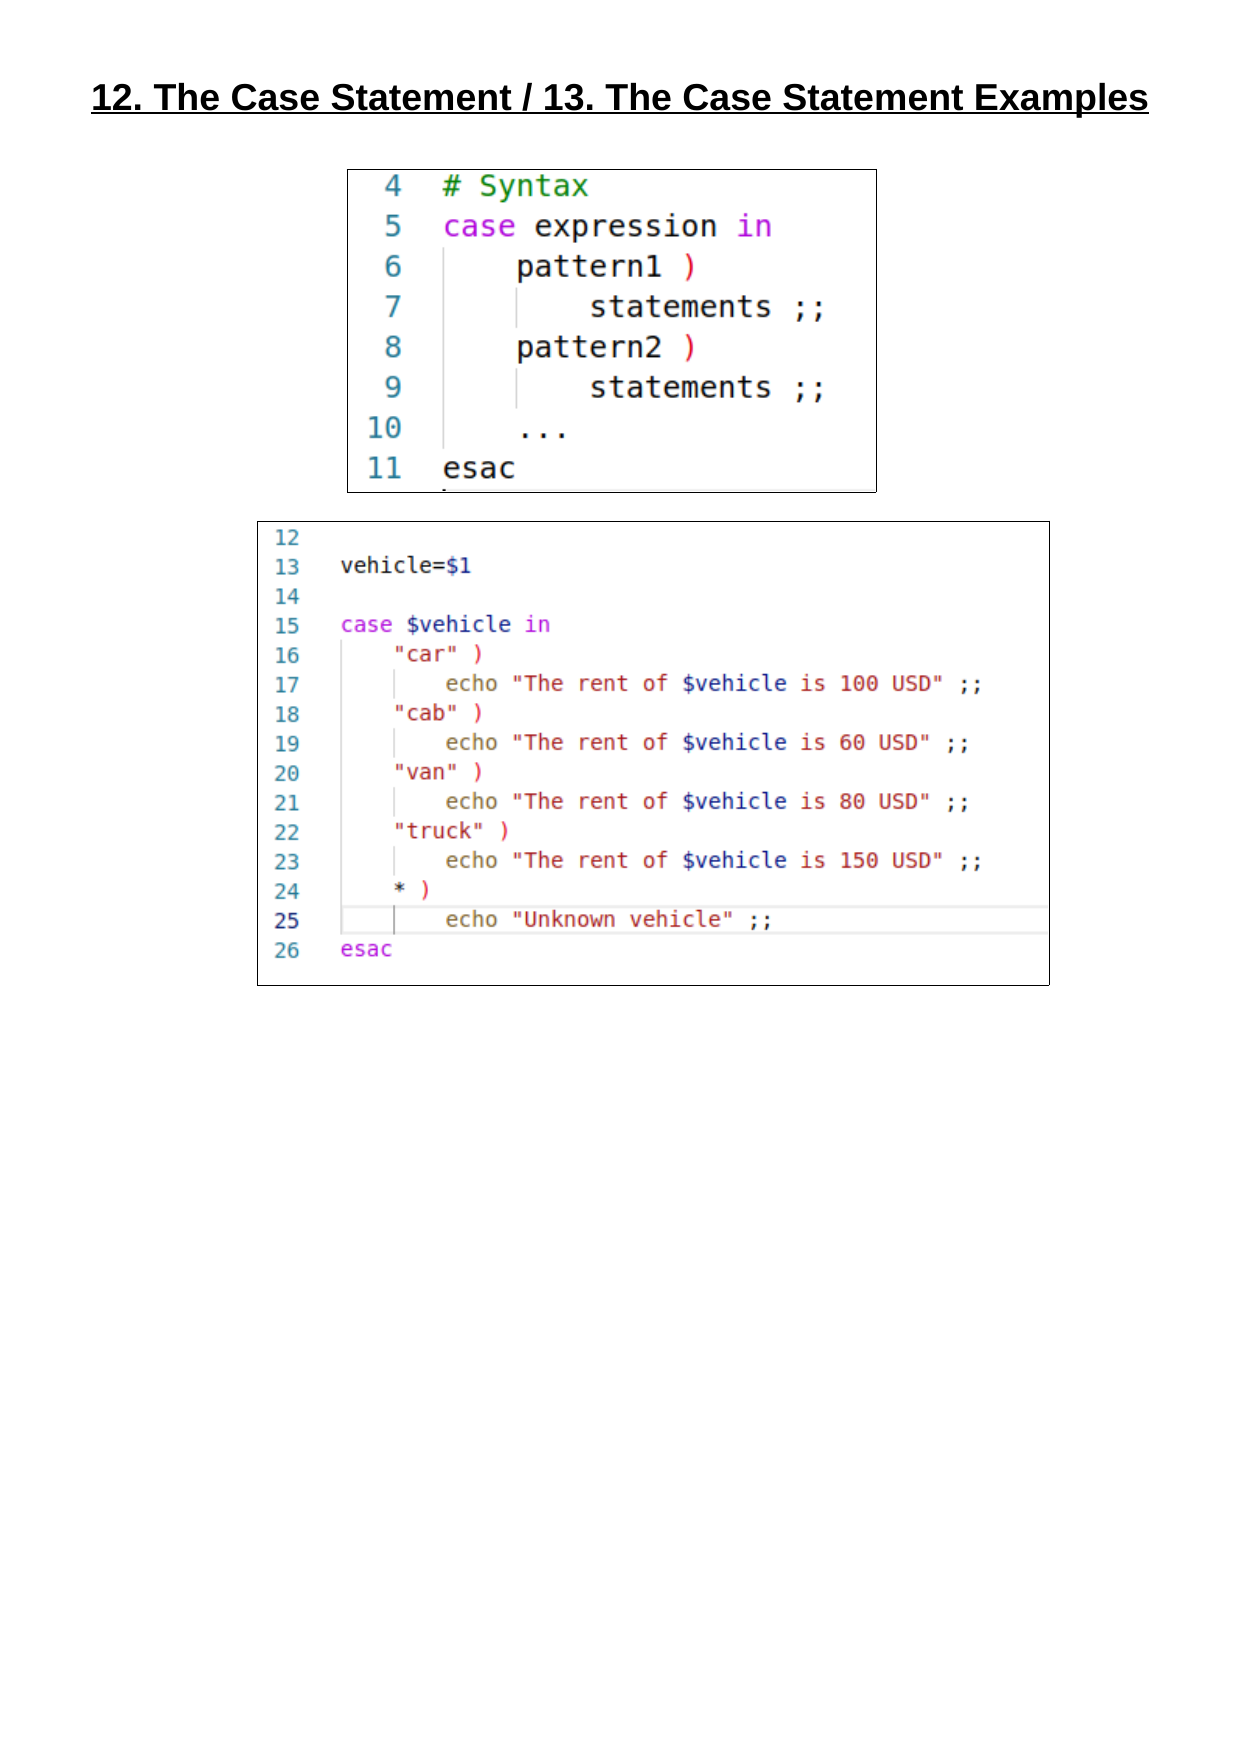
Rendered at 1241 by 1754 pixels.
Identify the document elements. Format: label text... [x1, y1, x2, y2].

picture [258, 522, 1048, 983]
picture [348, 170, 875, 491]
subtitle 12. The Case Statement / 13. The Case Statement Examples [75, 75, 1165, 118]
